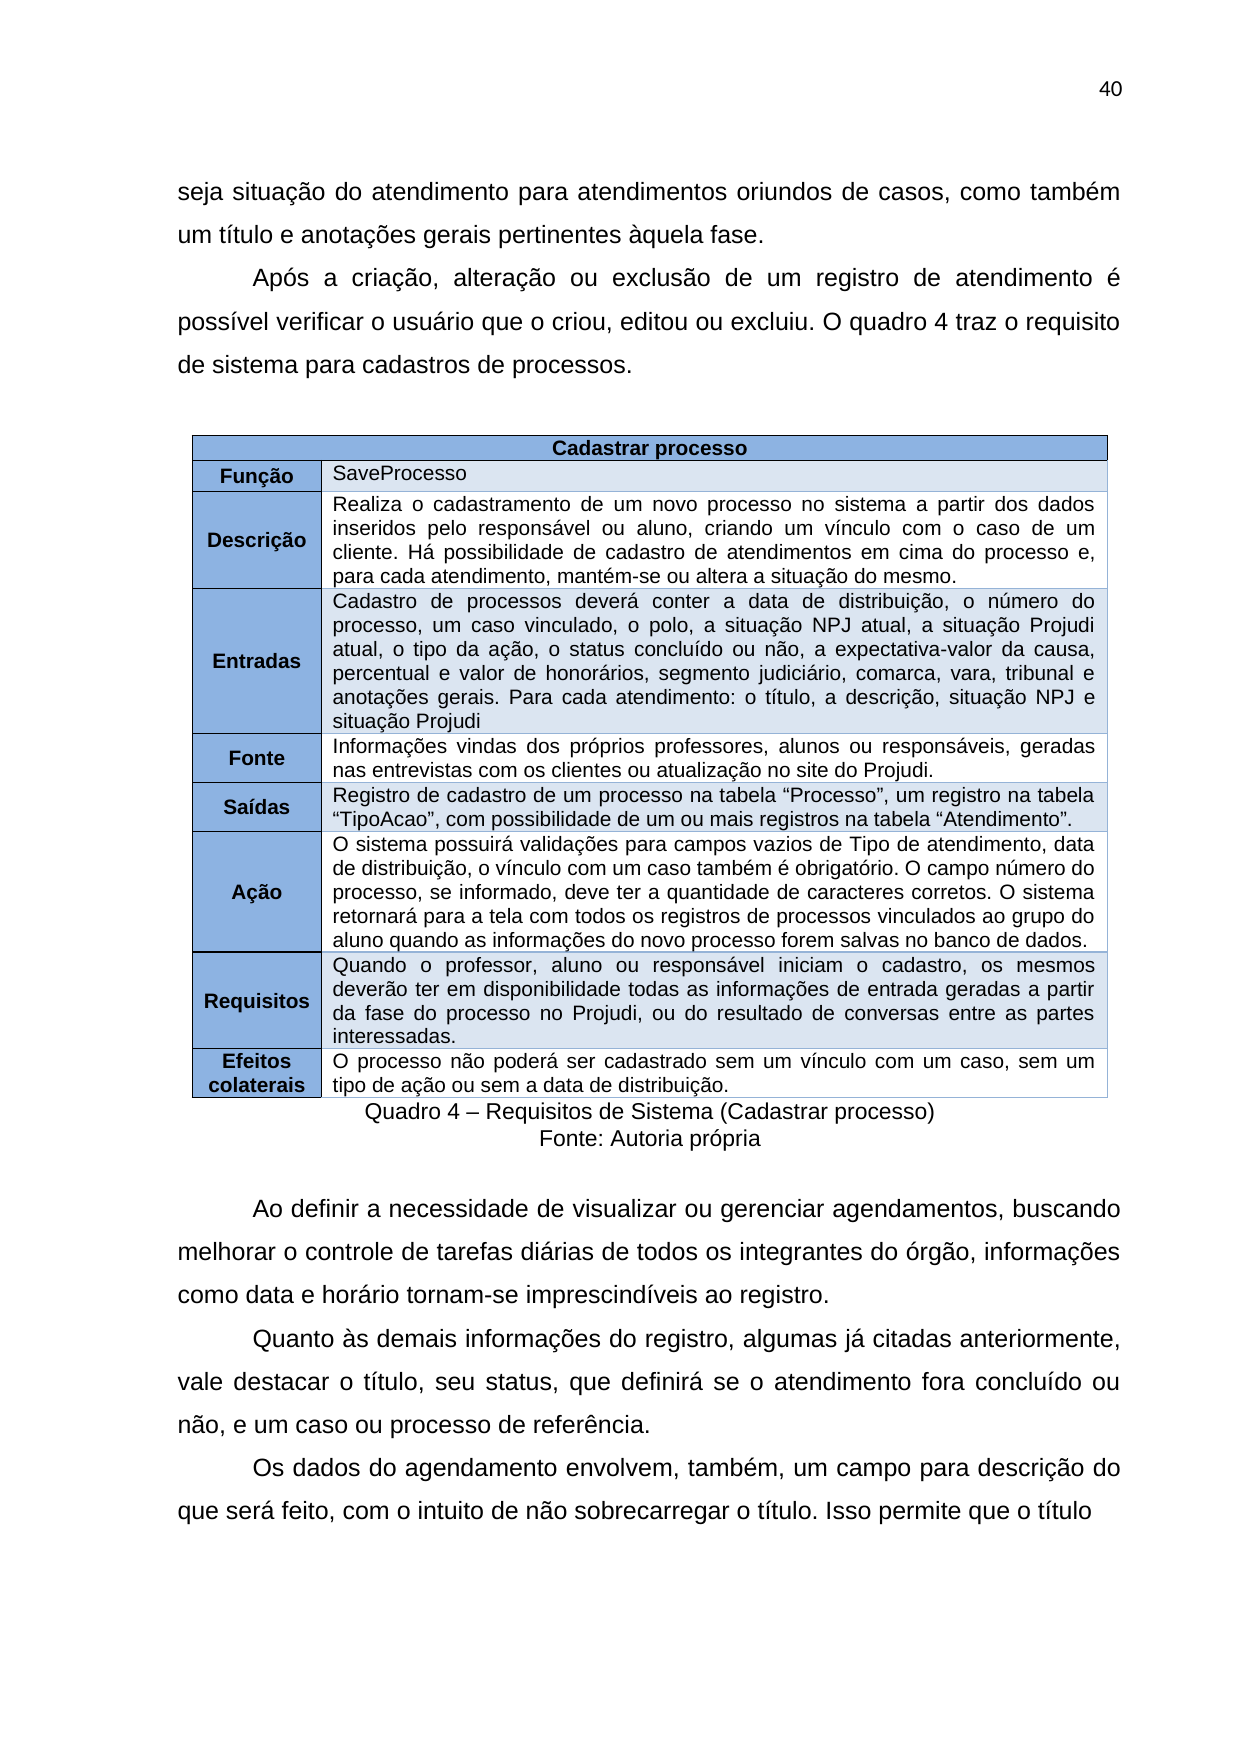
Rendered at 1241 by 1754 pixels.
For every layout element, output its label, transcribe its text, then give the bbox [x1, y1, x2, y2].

table_cell Registro de cadastro de um processo na tabela “Processo”, um registro na tabela “TipoAcao”, com possibilidade de um ou mais registros na tabela “Atendimento”. [322, 783, 1107, 831]
text Os dados do agendamento envolvem, também, um campo para descrição do que será feito, com o intuito de não sobrecarregar o título. Isso permite que o título [177, 1453, 1122, 1525]
table_cell O sistema possuirá validações para campos vazios de Tipo de atendimento, data de distribuição, o vínculo com um caso também é obrigatório. O campo número do processo, se informado, deve ter a quantidade de caracteres corretos. O sistema retornará para a tela com todos os registros de processos vinculados ao grupo do aluno quando as informações do novo processo forem salvas no banco de dados. [322, 832, 1107, 951]
table_cell Ação [193, 832, 321, 951]
table_cell Entradas [193, 589, 321, 733]
table_cell Descrição [193, 492, 321, 588]
text Quanto às demais informações do registro, algumas já citadas anteriormente, vale destacar o título, seu status, que definirá se o atendimento fora concluído ou não, e um caso ou processo de referência. [177, 1323, 1122, 1438]
table_cell O processo não poderá ser cadastrado sem um vínculo com um caso, sem um tipo de ação ou sem a data de distribuição. [322, 1049, 1107, 1097]
table_cell Informações vindas dos próprios professores, alunos ou responsáveis, geradas nas entrevistas com os clientes ou atualização no site do Projudi. [322, 734, 1107, 782]
table_cell Realiza o cadastramento de um novo processo no sistema a partir dos dados inseridos pelo responsável ou aluno, criando um vínculo com o caso de um cliente. Há possibilidade de cadastro de atendimentos em cima do processo e, para cada atendimento, mantém-se ou altera a situação do mesmo. [322, 492, 1107, 588]
table_cell Fonte [193, 734, 321, 782]
table_cell Cadastro de processos deverá conter a data de distribuição, o número do processo, um caso vinculado, o polo, a situação NPJ atual, a situação Projudi atual, o tipo da ação, o status concluído ou não, a expectativa-valor da causa, percentual e valor de honorários, segmento judiciário, comarca, vara, tribunal e anotações gerais. Para cada atendimento: o título, a descrição, situação NPJ e situação Projudi [322, 589, 1107, 733]
text Ao definir a necessidade de visualizar ou gerenciar agendamentos, buscando melhorar o controle de tarefas diárias de todos os integrantes do órgão, informações como data e horário tornam-se imprescindíveis ao registro. [177, 1194, 1122, 1309]
table_cell Função [193, 461, 321, 491]
table_header Cadastrar processo [193, 436, 1107, 460]
table_cell Efeitos colaterais [193, 1049, 321, 1097]
table_cell SaveProcesso [322, 461, 1107, 491]
table_cell Quando o professor, aluno ou responsável iniciam o cadastro, os mesmos deverão ter em disponibilidade todas as informações de entrada geradas a partir da fase do processo no Projudi, ou do resultado de conversas entre as partes interessadas. [322, 953, 1107, 1048]
text Após a criação, alteração ou exclusão de um registro de atendimento é possível verificar o usuário que o criou, editou ou excluiu. O quadro 4 traz o requisito de sistema para cadastros de processos. [177, 263, 1122, 378]
text seja situação do atendimento para atendimentos oriundos de casos, como também um título e anotações gerais pertinentes àquela fase. [177, 177, 1122, 249]
text Quadro 4 – Requisitos de Sistema (Cadastrar processo) Fonte: Autoria própria [177, 1098, 1122, 1151]
table_cell Saídas [193, 783, 321, 831]
table_cell Requisitos [193, 953, 321, 1048]
